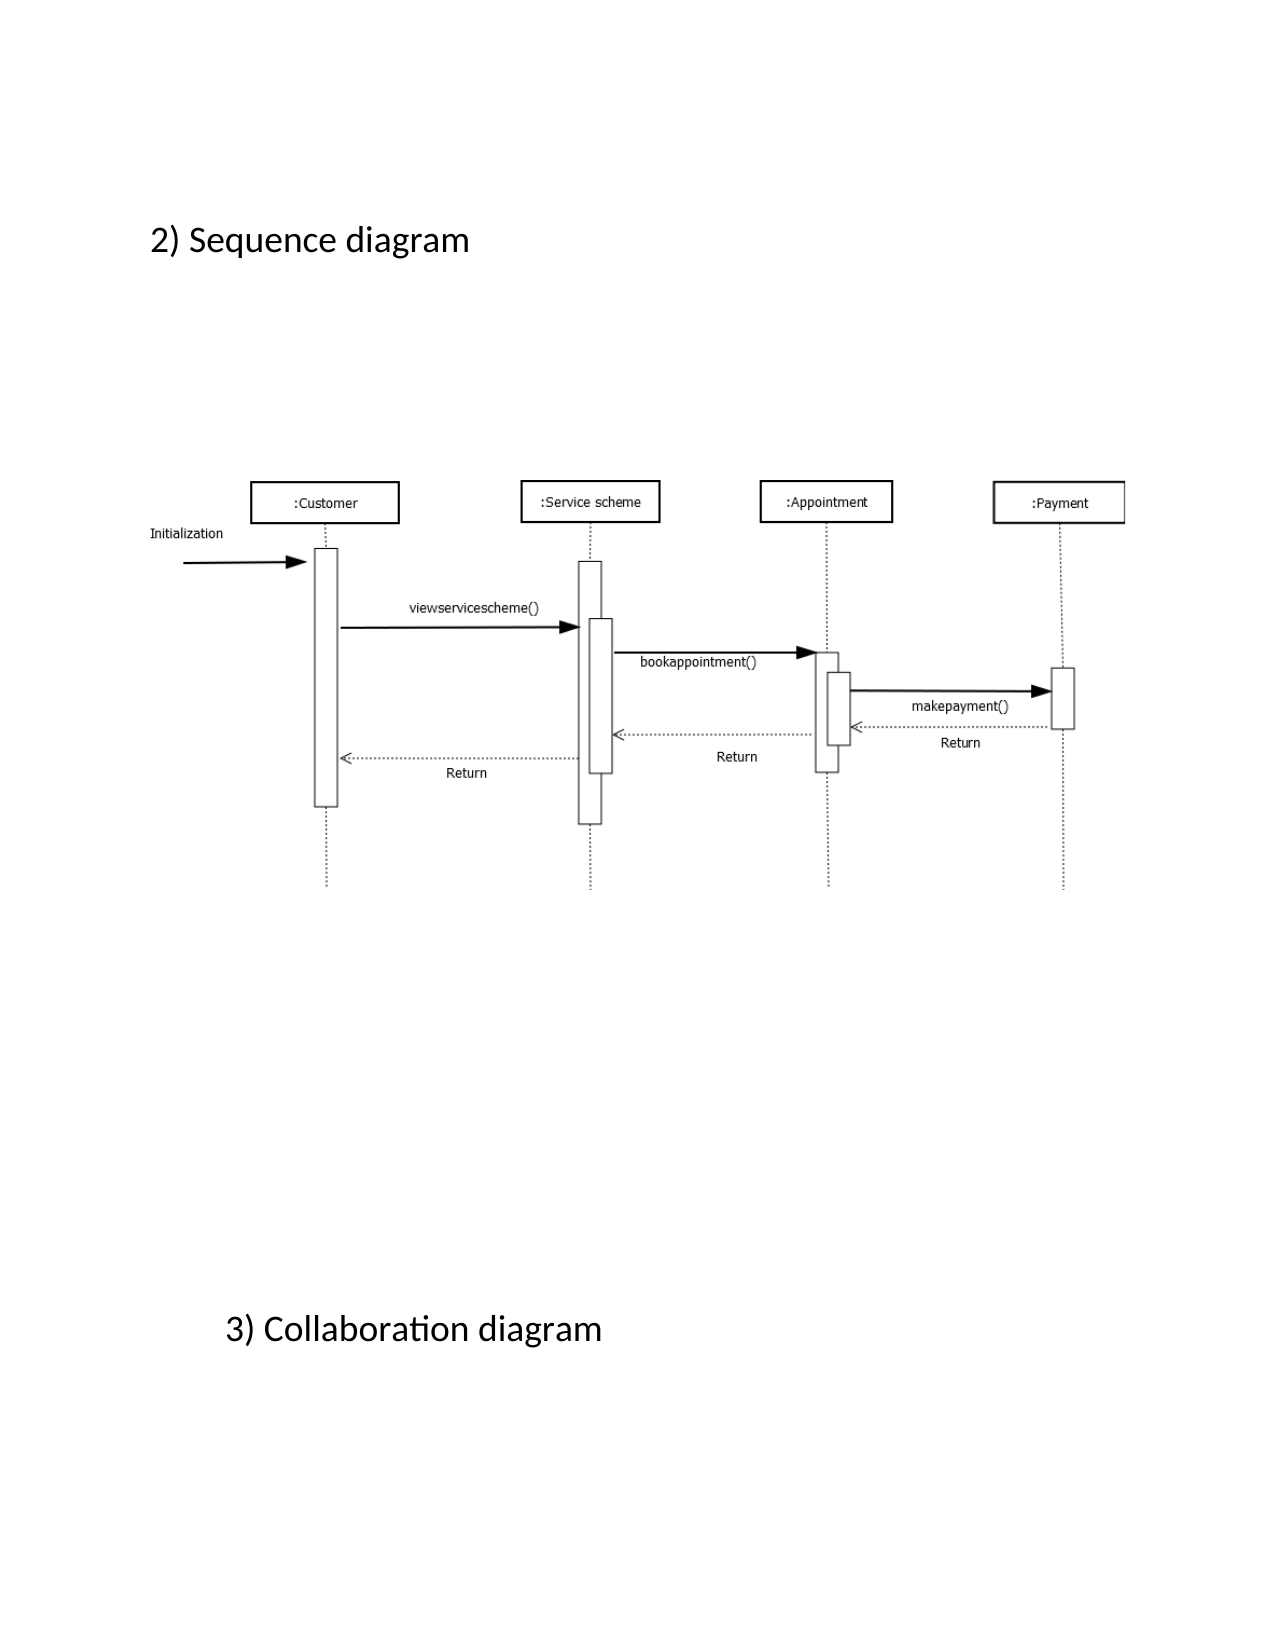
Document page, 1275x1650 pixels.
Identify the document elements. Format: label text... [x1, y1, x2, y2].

text 3) Collaboration diagram [225, 1305, 1125, 1351]
picture [150, 480, 1125, 890]
text 2) Sequence diagram [150, 216, 1125, 262]
